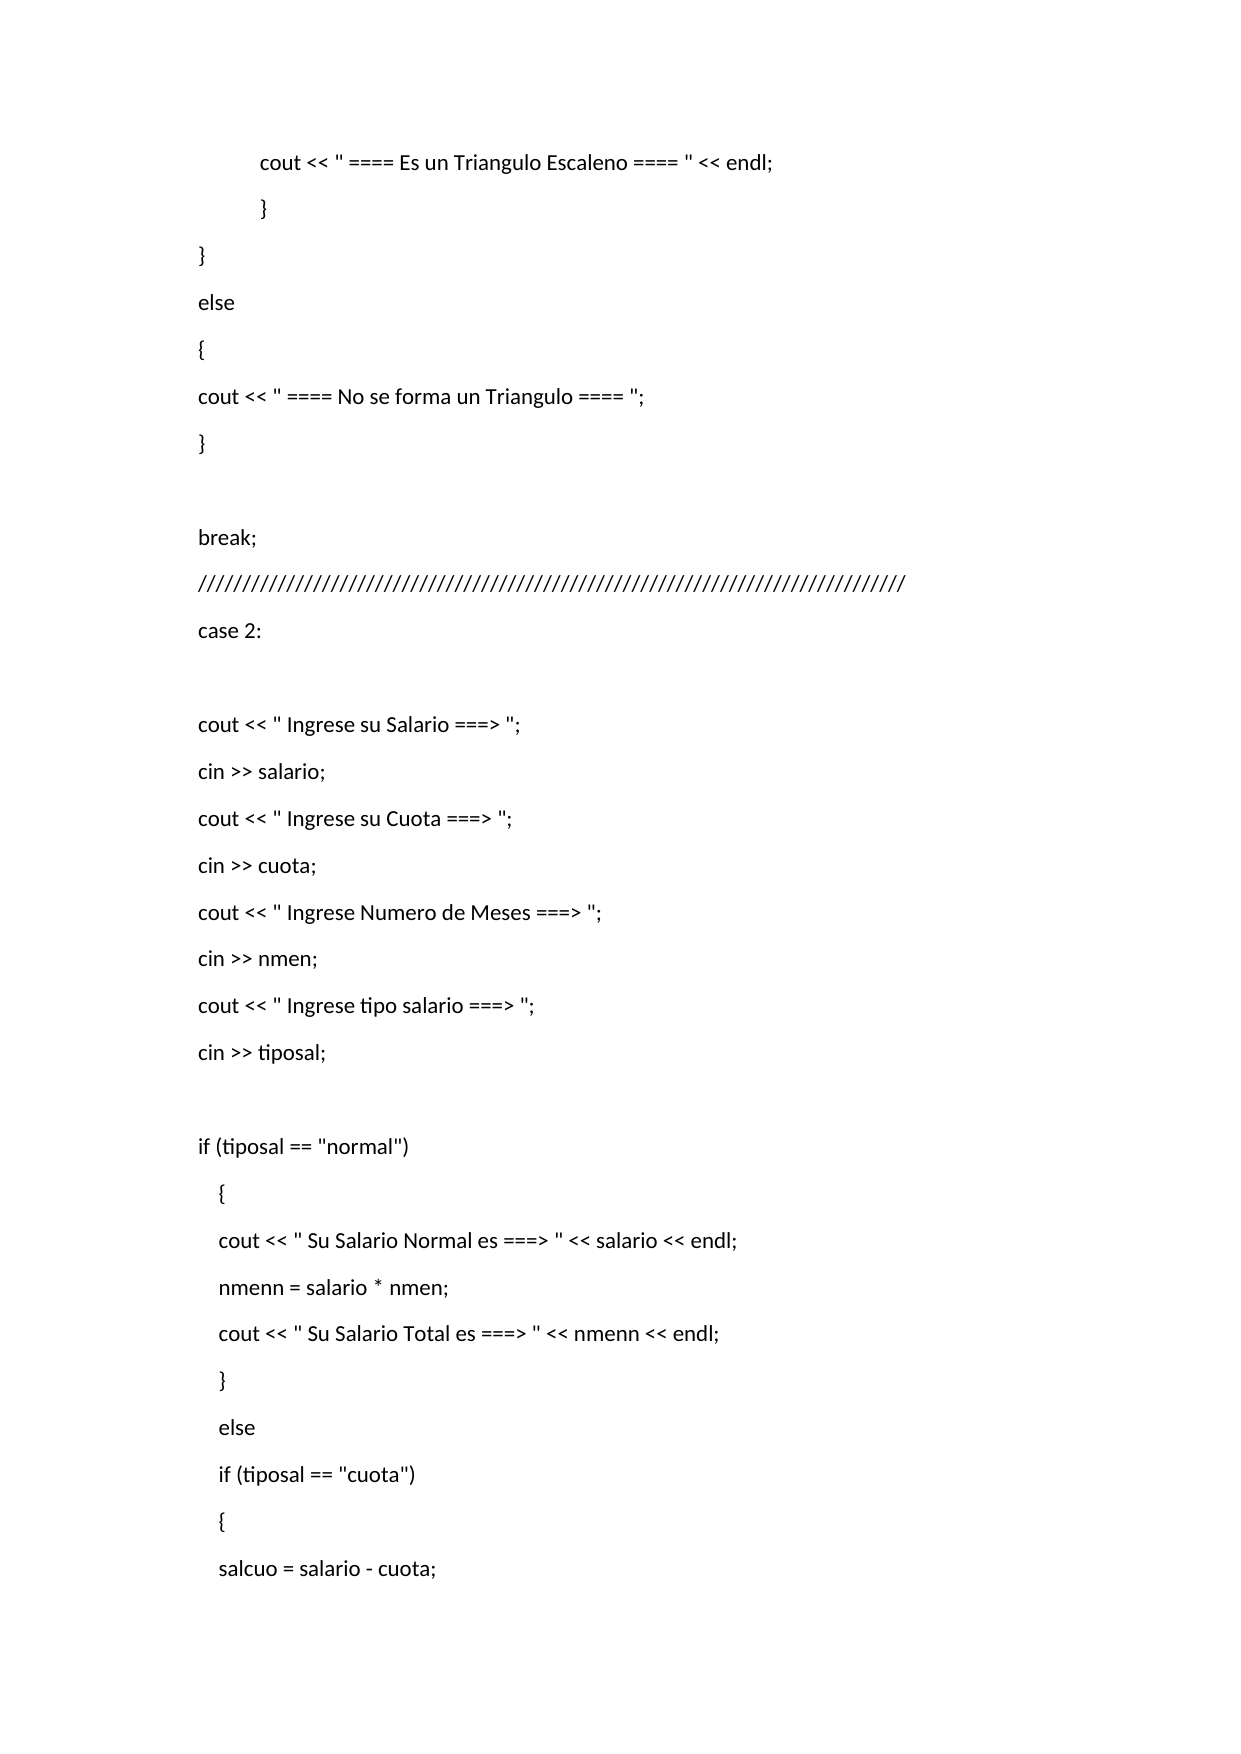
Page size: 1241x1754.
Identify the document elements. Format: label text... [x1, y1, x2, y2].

text cout << " Ingrese Numero de Meses ===> "; [177, 898, 1063, 926]
text } [177, 1366, 1063, 1394]
text case 2: [177, 616, 1063, 644]
text cin >> nmen; [177, 944, 1063, 972]
text } [177, 429, 1063, 457]
text cin >> cuota; [177, 851, 1063, 879]
text { [177, 1179, 1063, 1207]
text cout << " ==== No se forma un Triangulo ==== "; [177, 382, 1063, 410]
text { [177, 335, 1063, 363]
text cout << " Ingrese su Cuota ===> "; [177, 804, 1063, 832]
text { [177, 1507, 1063, 1535]
text cout << " ==== Es un Triangulo Escaleno ==== " << endl; [177, 148, 1063, 176]
text cin >> salario; [177, 757, 1063, 785]
text break; [177, 523, 1063, 551]
text else [177, 288, 1063, 316]
text cout << " Su Salario Total es ===> " << nmenn << endl; [177, 1319, 1063, 1347]
text cout << " Su Salario Normal es ===> " << salario << endl; [177, 1226, 1063, 1254]
text salcuo = salario - cuota; [177, 1554, 1063, 1582]
text cin >> tiposal; [177, 1038, 1063, 1066]
text } [177, 241, 1063, 269]
text //////////////////////////////////////////////////////////////////////////////// [177, 569, 1063, 597]
text } [177, 194, 1063, 222]
text cout << " Ingrese tipo salario ===> "; [177, 991, 1063, 1019]
text nmenn = salario * nmen; [177, 1273, 1063, 1301]
text if (tiposal == "cuota") [177, 1460, 1063, 1488]
text cout << " Ingrese su Salario ===> "; [177, 710, 1063, 738]
text else [177, 1413, 1063, 1441]
text if (tiposal == "normal") [177, 1132, 1063, 1160]
